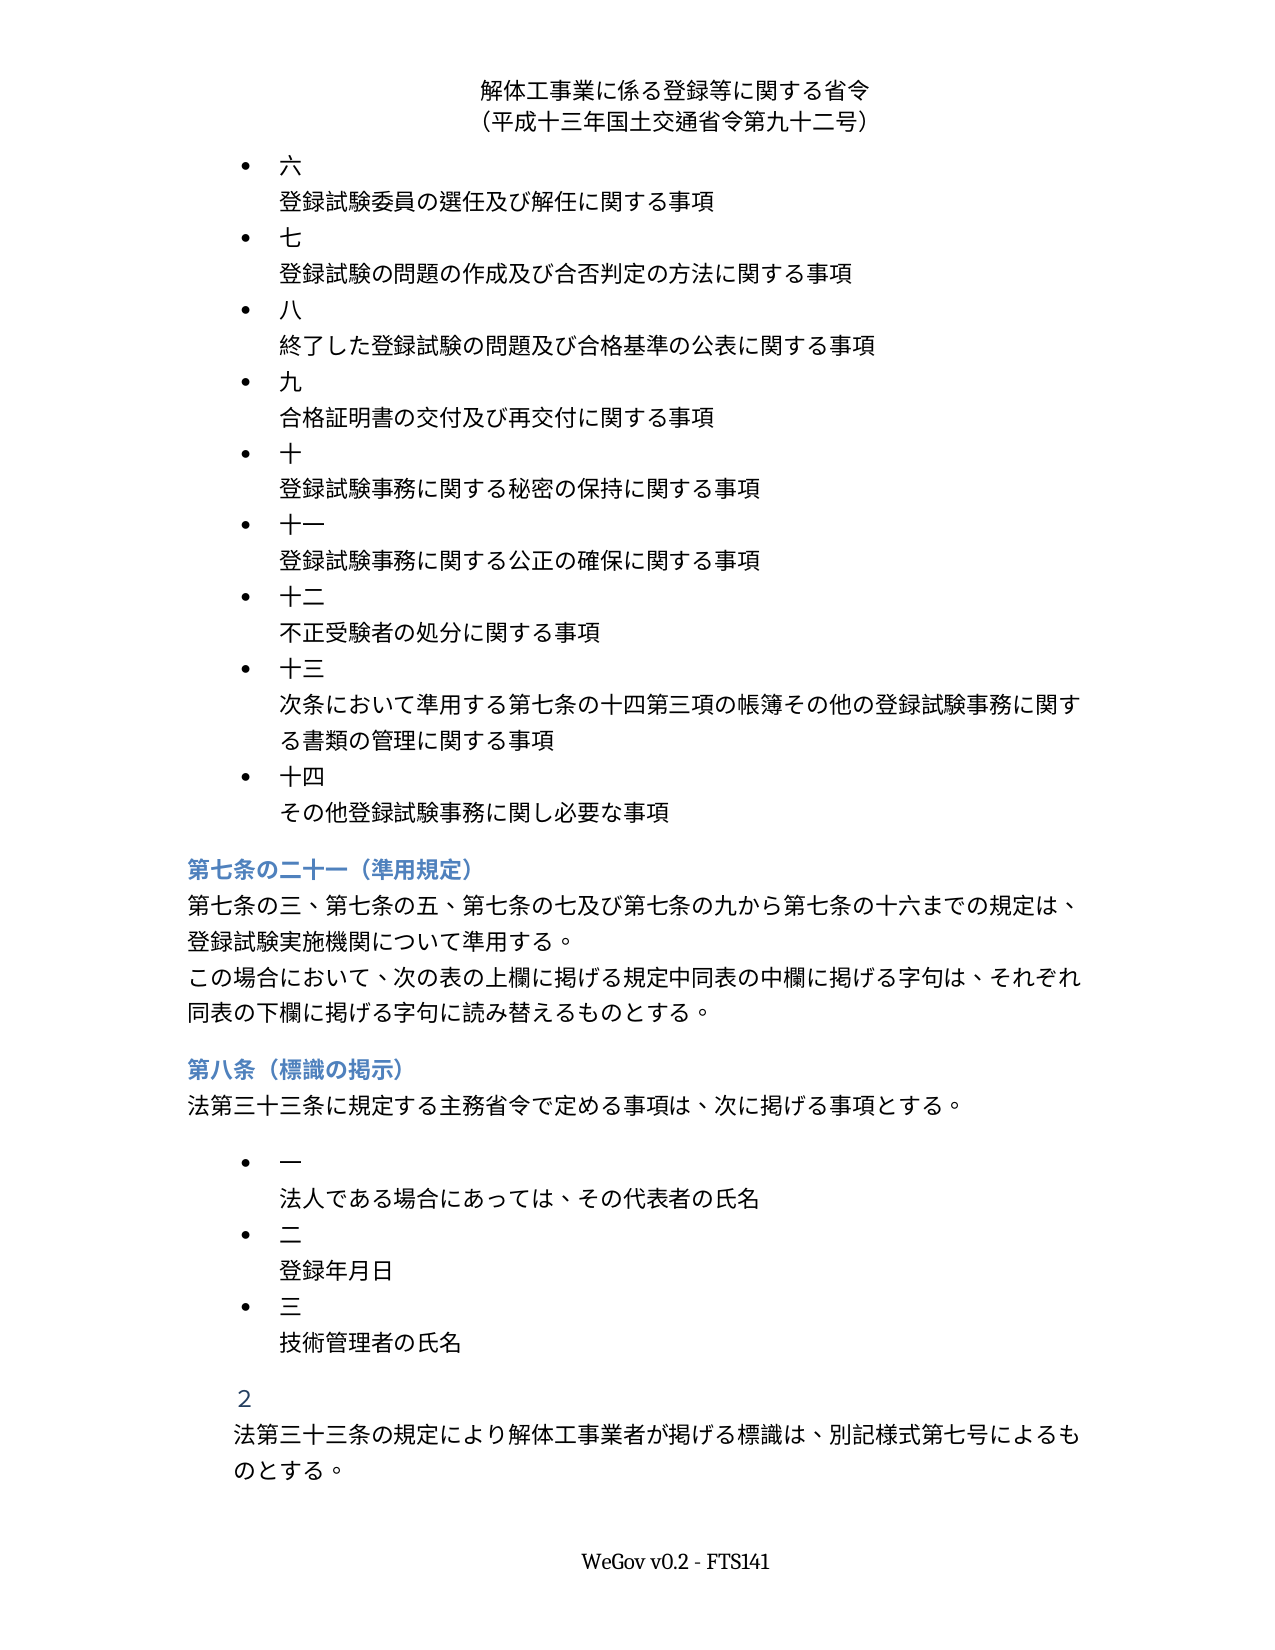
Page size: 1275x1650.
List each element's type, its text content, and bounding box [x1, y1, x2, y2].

text 第七条の三、第七条の五、第七条の七及び第七条の九から第七条の十六までの規定は、登録試験実施機関について準用する。 この場合において、次の表の上欄に掲げる規定中同表の中欄に掲げる字句は、それぞれ同表の下欄に掲げる字句に読み替えるものとする。 [187, 889, 1087, 1029]
subtitle 第七条の二十一（準用規定） [187, 854, 1087, 885]
list 六 登録試験委員の選任及び解任に関する事項 [242, 150, 1087, 217]
text 法第三十三条に規定する主務省令で定める事項は、次に掲げる事項とする。 [187, 1090, 1087, 1121]
subtitle 第八条（標識の掲示） [187, 1054, 1087, 1085]
list 一 法人である場合にあっては、その代表者の氏名 [242, 1147, 1087, 1214]
list 三 技術管理者の氏名 [242, 1291, 1087, 1358]
list 二 登録年月日 [242, 1219, 1087, 1286]
list 八 終了した登録試験の問題及び合格基準の公表に関する事項 [242, 294, 1087, 361]
list 十二 不正受験者の処分に関する事項 [242, 581, 1087, 648]
list 十三 次条において準用する第七条の十四第三項の帳簿その他の登録試験事務に関する書類の管理に関する事項 [242, 653, 1087, 756]
subtitle ２ [233, 1383, 1087, 1414]
list 十 登録試験事務に関する秘密の保持に関する事項 [242, 437, 1087, 505]
list 九 合格証明書の交付及び再交付に関する事項 [242, 366, 1087, 433]
list 七 登録試験の問題の作成及び合否判定の方法に関する事項 [242, 222, 1087, 289]
text 法第三十三条の規定により解体工事業者が掲げる標識は、別記様式第七号によるものとする。 [233, 1419, 1087, 1486]
list 十四 その他登録試験事務に関し必要な事項 [242, 761, 1087, 828]
list 十一 登録試験事務に関する公正の確保に関する事項 [242, 509, 1087, 577]
